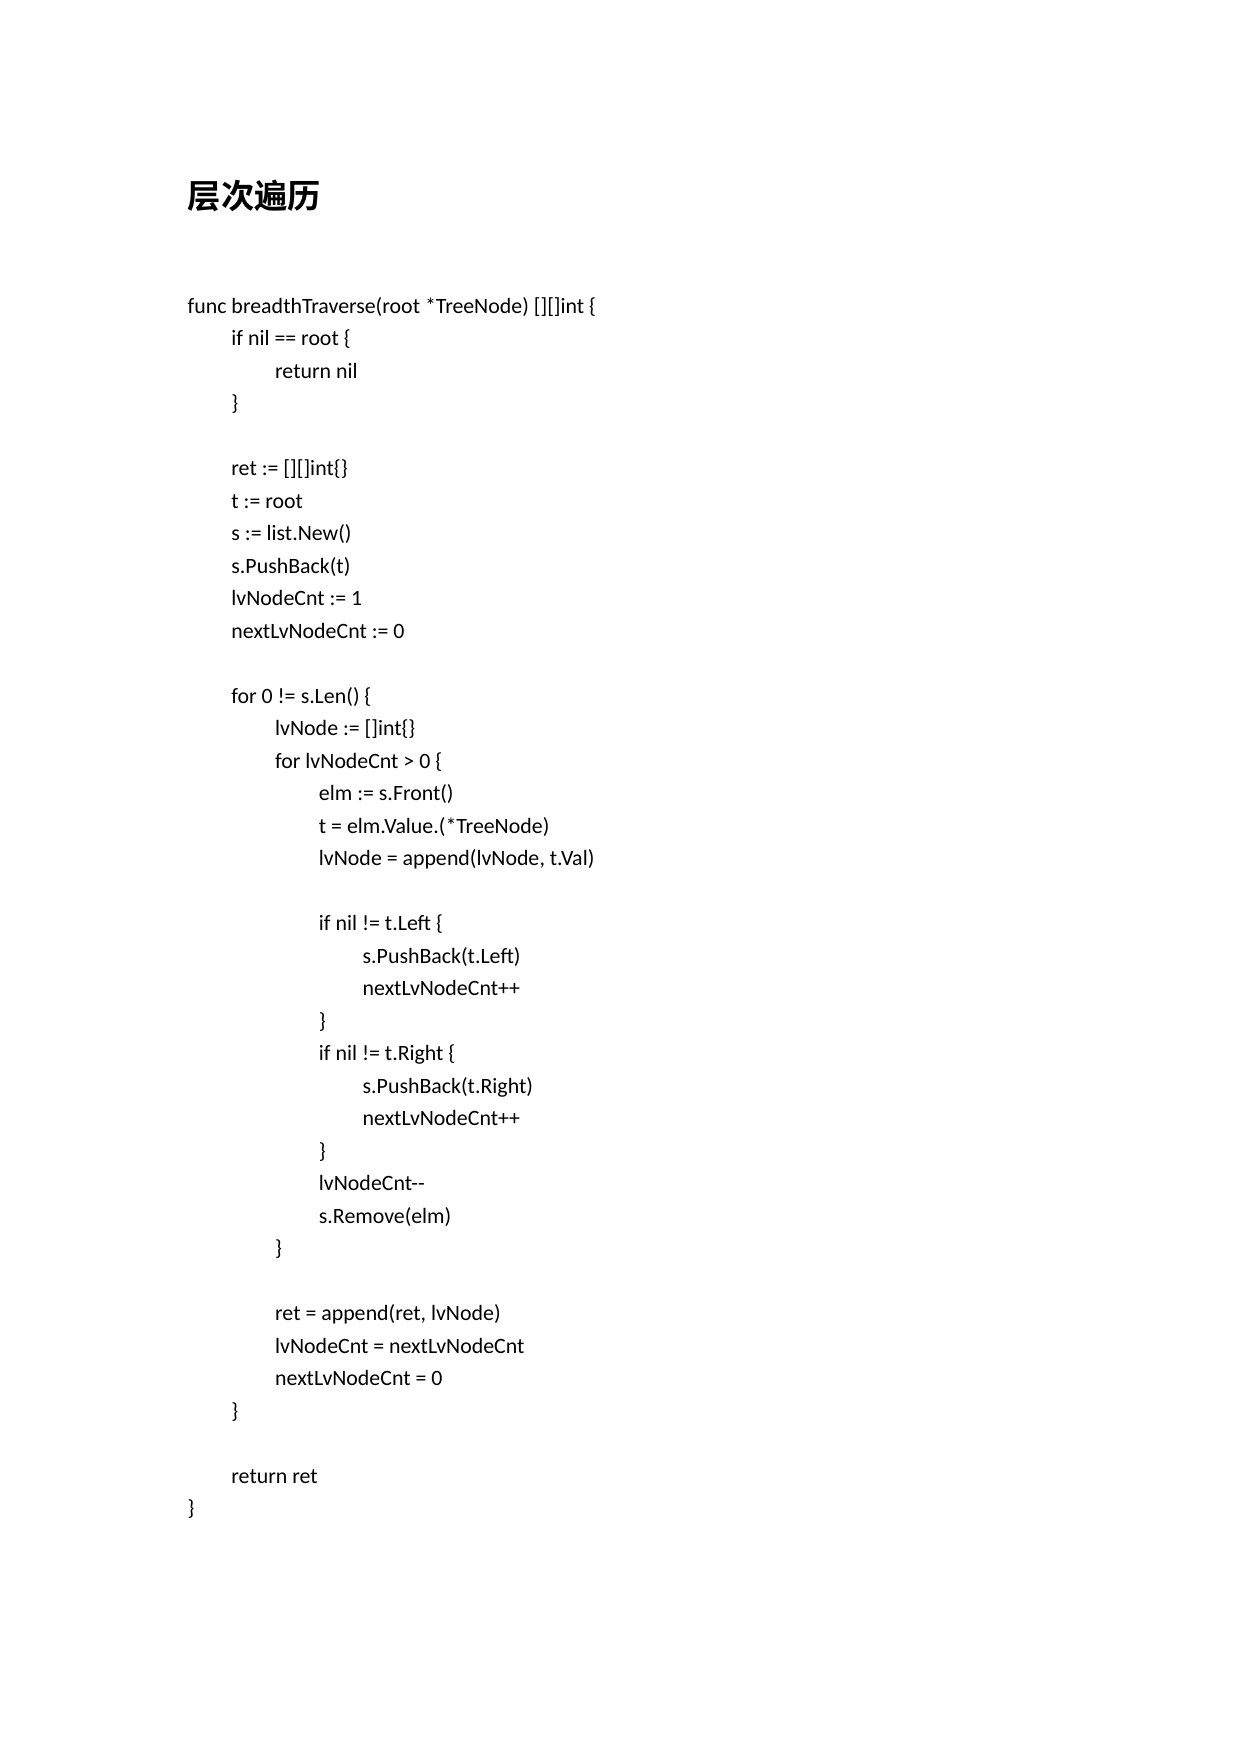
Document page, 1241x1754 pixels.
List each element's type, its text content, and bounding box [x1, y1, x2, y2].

text s.PushBack(t) [187, 549, 1053, 582]
text nextLvNodeCnt++ [187, 972, 1053, 1004]
text t := root [187, 484, 1053, 517]
subtitle 层次遍历 [187, 162, 1053, 227]
text s.Remove(elm) [187, 1199, 1053, 1232]
text s.PushBack(t.Left) [187, 939, 1053, 972]
text nextLvNodeCnt++ [187, 1102, 1053, 1134]
text lvNode := []int{} [187, 712, 1053, 744]
text } [187, 1134, 1053, 1167]
text } [187, 1232, 1053, 1264]
text lvNodeCnt = nextLvNodeCnt [187, 1329, 1053, 1362]
text nextLvNodeCnt := 0 [187, 614, 1053, 647]
text func breadthTraverse(root *TreeNode) [][]int { [187, 289, 1053, 322]
text if nil == root { [187, 322, 1053, 354]
text s.PushBack(t.Right) [187, 1069, 1053, 1102]
text s := list.New() [187, 517, 1053, 549]
text } [187, 1492, 1053, 1524]
text for lvNodeCnt > 0 { [187, 744, 1053, 777]
text lvNodeCnt := 1 [187, 582, 1053, 614]
text if nil != t.Right { [187, 1037, 1053, 1069]
text ret := [][]int{} [187, 452, 1053, 484]
text nextLvNodeCnt = 0 [187, 1362, 1053, 1394]
text t = elm.Value.(*TreeNode) [187, 809, 1053, 842]
text return ret [187, 1459, 1053, 1492]
text for 0 != s.Len() { [187, 679, 1053, 712]
text ret = append(ret, lvNode) [187, 1297, 1053, 1329]
text lvNode = append(lvNode, t.Val) [187, 842, 1053, 874]
text } [187, 1394, 1053, 1427]
text } [187, 387, 1053, 419]
text if nil != t.Left { [187, 907, 1053, 939]
text elm := s.Front() [187, 777, 1053, 809]
text } [187, 1004, 1053, 1037]
text lvNodeCnt-- [187, 1167, 1053, 1199]
text return nil [187, 354, 1053, 387]
